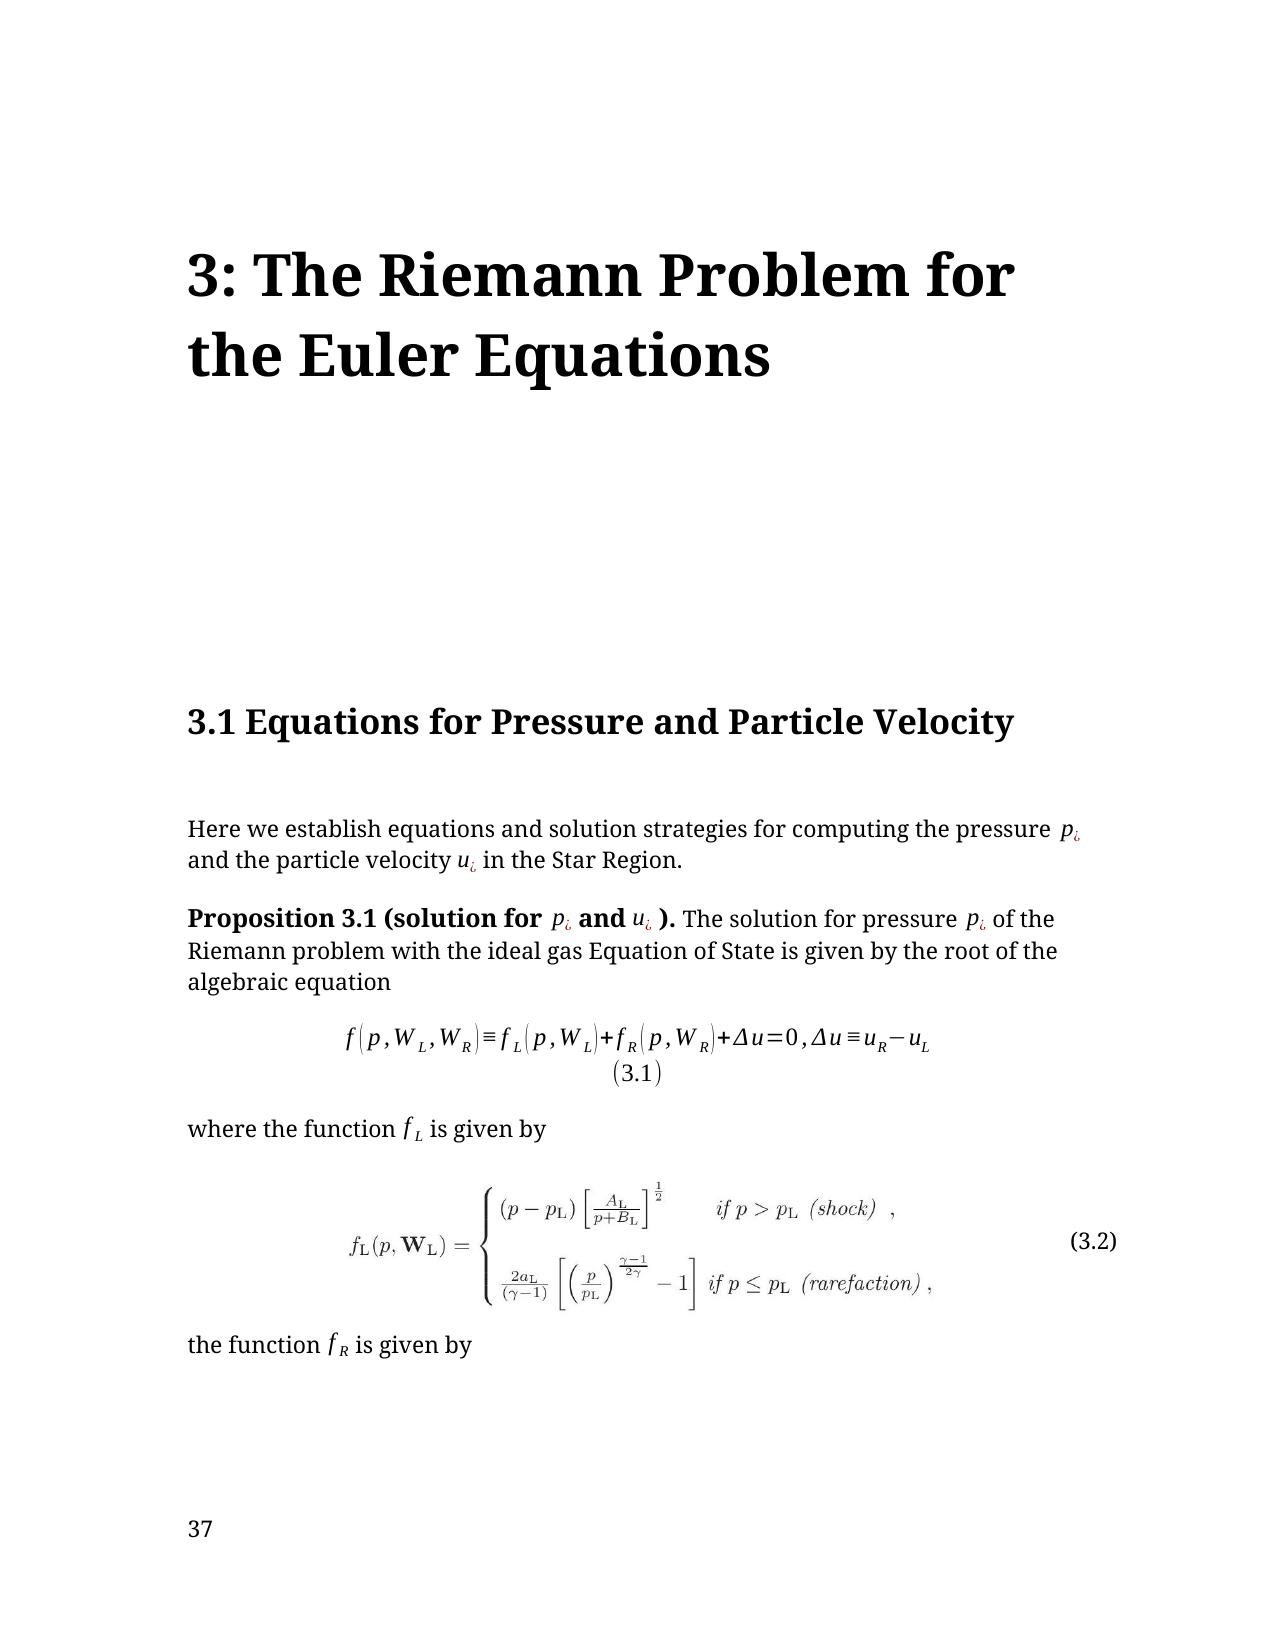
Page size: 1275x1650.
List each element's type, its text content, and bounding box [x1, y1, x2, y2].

text 3.1 Equations for Pressure and Particle Velocity [187, 707, 1087, 741]
text where the function is given by [187, 1113, 1087, 1144]
text the function is given by [187, 1328, 1087, 1360]
picture [336, 1169, 939, 1316]
text Here we establish equations and solution strategies for computing the pressure and the particle velocity in the Star Region. [187, 813, 1087, 876]
text 3: The Riemann Problem for the Euler Equations [187, 234, 1087, 393]
text Proposition 3.1 (solution for and ). The solution for pressure of the Riemann problem with the ideal gas Equation of State is given by the root of the algebraic equation [187, 901, 1087, 997]
